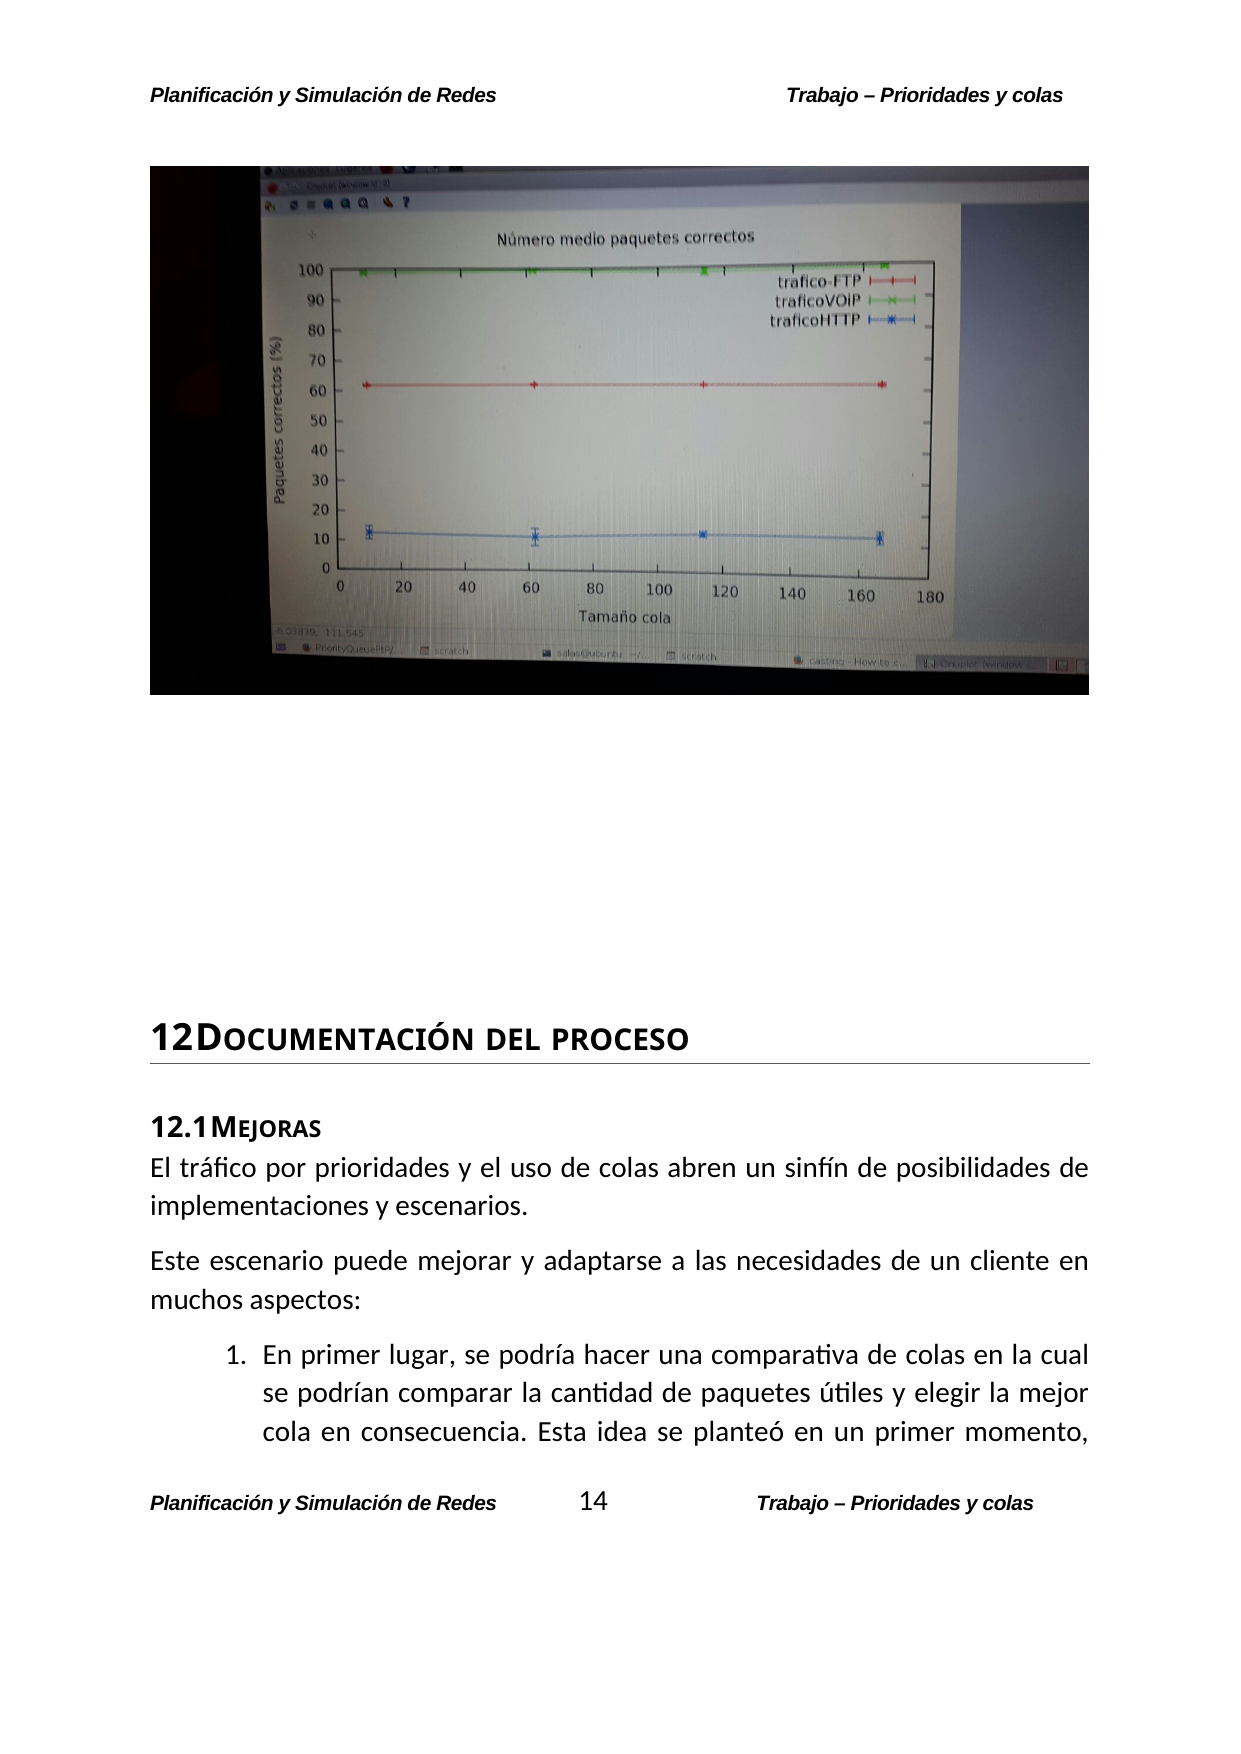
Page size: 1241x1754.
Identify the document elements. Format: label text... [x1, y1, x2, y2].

subtitle Mejoras [150, 1106, 1090, 1146]
subtitle Documentación del proceso [150, 1010, 1090, 1063]
picture [150, 166, 1089, 695]
text Este escenario puede mejorar y adaptarse a las necesidades de un cliente en muchos aspectos: [150, 1242, 1090, 1316]
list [225, 1336, 1090, 1448]
text El tráfico por prioridades y el uso de colas abren un sinfín de posibilidades de implementaciones y escenarios. [150, 1149, 1090, 1223]
